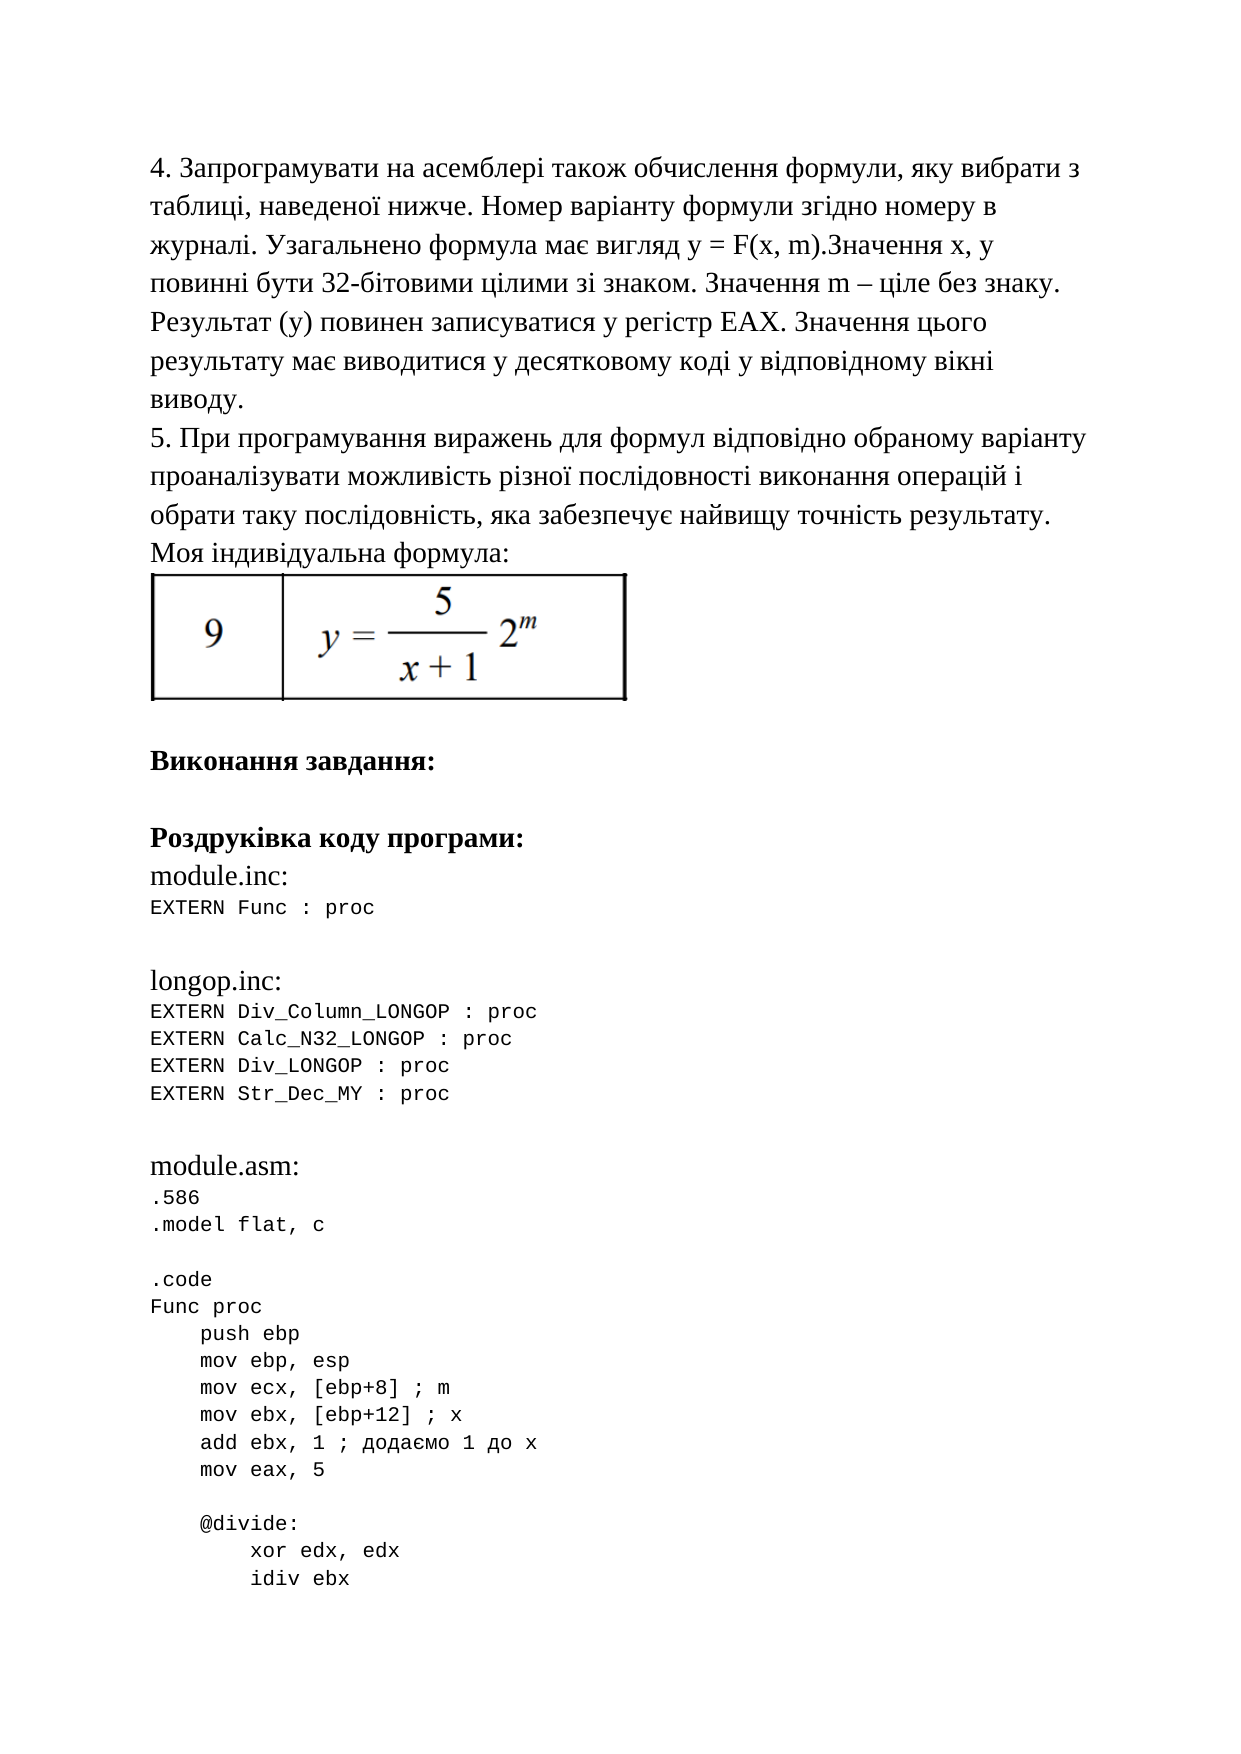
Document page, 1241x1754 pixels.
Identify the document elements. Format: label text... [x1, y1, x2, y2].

text add ebx, 1 ; додаємо 1 до x [150, 1432, 1090, 1455]
text 5. При програмування виражень для формул відповідно обраному варіанту проаналізувати можливість різної послідовності виконання операцій і обрати таку послідовність, яка забезпечує найвищу точність результату. Моя індивідуальна формула: [150, 420, 1090, 569]
text EXTERN Str_Dec_MY : proc [150, 1083, 1090, 1106]
text .model flat, c [150, 1214, 1090, 1238]
text module.inc: [150, 858, 1090, 892]
text longop.inc: [150, 963, 1090, 996]
text Виконання завдання: [150, 743, 1090, 776]
text EXTERN Calc_N32_LONGOP : proc [150, 1028, 1090, 1052]
picture [150, 573, 628, 701]
text Роздруківка коду програми: [150, 820, 1090, 853]
text mov ecx, [ebp+8] ; m [150, 1377, 1090, 1401]
text EXTERN Div_LONGOP : proc [150, 1056, 1090, 1079]
text push ebp [150, 1323, 1090, 1347]
text Func proc [150, 1296, 1090, 1319]
text 4. Запрограмувати на асемблері також обчислення формули, яку вибрати з таблиці, наведеної нижче. Номер варіанту формули згідно номеру в журналі. Узагальнено формула має вигляд y = F(x, m).Значення x, y повинні бути 32-бітовими цілими зі знаком. Значення m – ціле без знаку. Результат (y) повинен записуватися у регістр EAX. Значення цього результату має виводитися у десятковому коді у відповідному вікні виводу. [150, 150, 1090, 415]
text idiv ebx [150, 1568, 1090, 1591]
text mov ebx, [ebp+12] ; x [150, 1404, 1090, 1428]
text .586 [150, 1187, 1090, 1211]
text xor edx, edx [150, 1540, 1090, 1564]
text EXTERN Div_Column_LONGOP : proc [150, 1001, 1090, 1025]
text EXTERN Func : proc [150, 897, 1090, 921]
text mov ebp, esp [150, 1350, 1090, 1374]
text @divide: [150, 1513, 1090, 1537]
text module.asm: [150, 1148, 1090, 1182]
text mov eax, 5 [150, 1459, 1090, 1482]
text .code [150, 1268, 1090, 1292]
